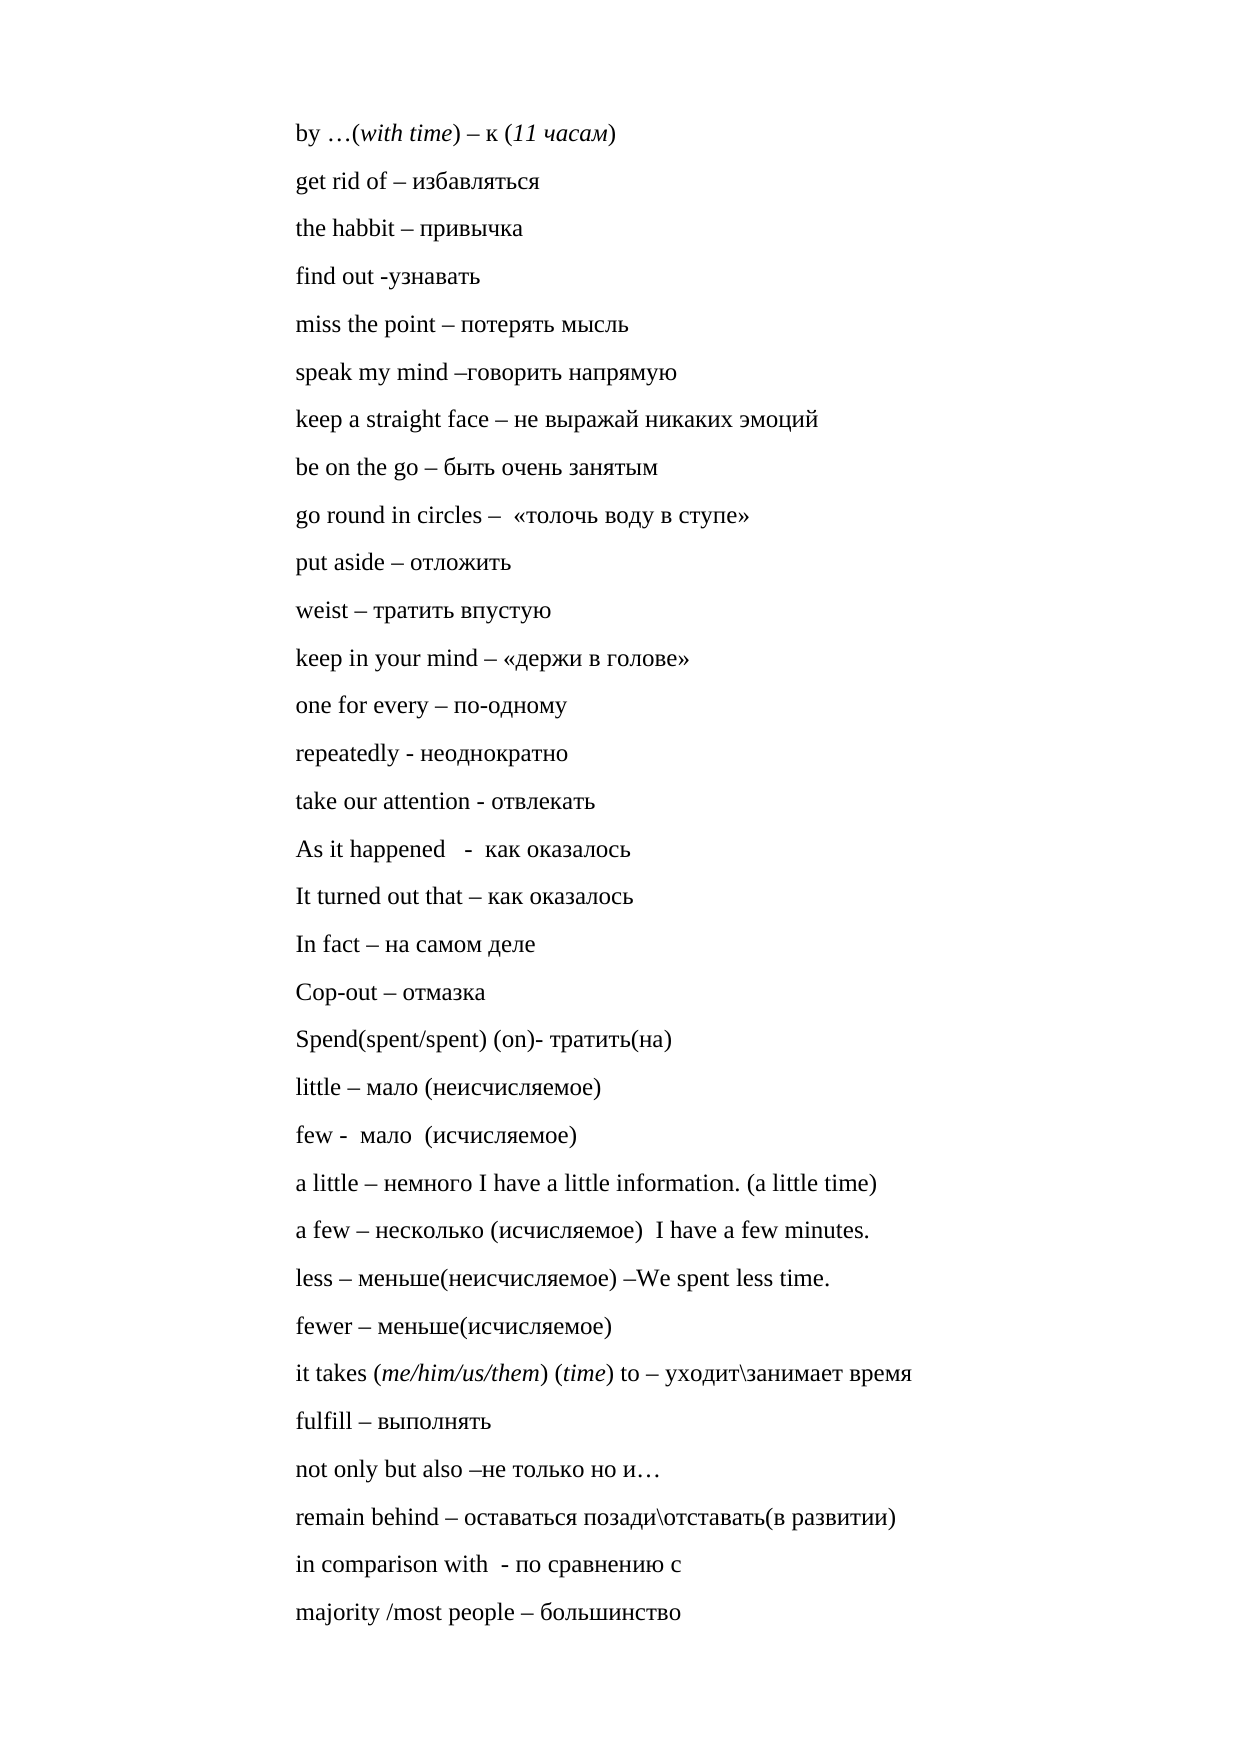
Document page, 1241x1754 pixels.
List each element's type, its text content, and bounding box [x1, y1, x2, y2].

text few - мало (исчисляемое) [177, 1120, 1152, 1149]
text a few – несколько (исчисляемое) I have a few minutes. [177, 1215, 1152, 1244]
text weist – тратить впустую [177, 595, 1152, 624]
text As it happened - как оказалось [177, 834, 1152, 862]
text find out -узнавать [177, 261, 1152, 290]
text one for every – по-одному [177, 691, 1152, 719]
text Cop-out – отмазка [177, 977, 1152, 1006]
text it takes (me/him/us/them) (time) to – уходит\занимает время [177, 1358, 1152, 1387]
text Spend(spent/spent) (on)- тратить(на) [177, 1024, 1152, 1053]
text In fact – на самом деле [177, 929, 1152, 958]
text little – мало (неисчисляемое) [177, 1072, 1152, 1101]
text get rid of – избавляться [177, 166, 1152, 194]
text speak my mind –говорить напрямую [177, 357, 1152, 385]
text It turned out that – как оказалось [177, 881, 1152, 910]
text take our attention - отвлекать [177, 786, 1152, 815]
text not only but also –не только но и… [177, 1454, 1152, 1483]
text keep in your mind – «держи в голове» [177, 643, 1152, 672]
text repeatedly - неоднократно [177, 738, 1152, 767]
text majority /most people – большинство [192, 1597, 1152, 1626]
text in comparison with - по сравнению с [192, 1549, 1152, 1578]
text keep a straight face – не выражай никаких эмоций [177, 404, 1152, 433]
text miss the point – потерять мысль [177, 309, 1152, 338]
text by …(with time) – к (11 часам) [177, 118, 1152, 147]
text less – меньше(неисчисляемое) –We spent less time. [177, 1263, 1152, 1292]
text a little – немного I have a little information. (a little time) [177, 1168, 1152, 1196]
text fulfill – выполнять [177, 1406, 1152, 1435]
text fewer – меньше(исчисляемое) [177, 1311, 1152, 1339]
text put aside – отложить [177, 547, 1152, 576]
text go round in circles – «толочь воду в ступе» [177, 500, 1152, 528]
text remain behind – оставаться позади\отставать(в развитии) [177, 1502, 1152, 1530]
text the habbit – привычка [177, 213, 1152, 242]
text be on the go – быть очень занятым [177, 452, 1152, 481]
